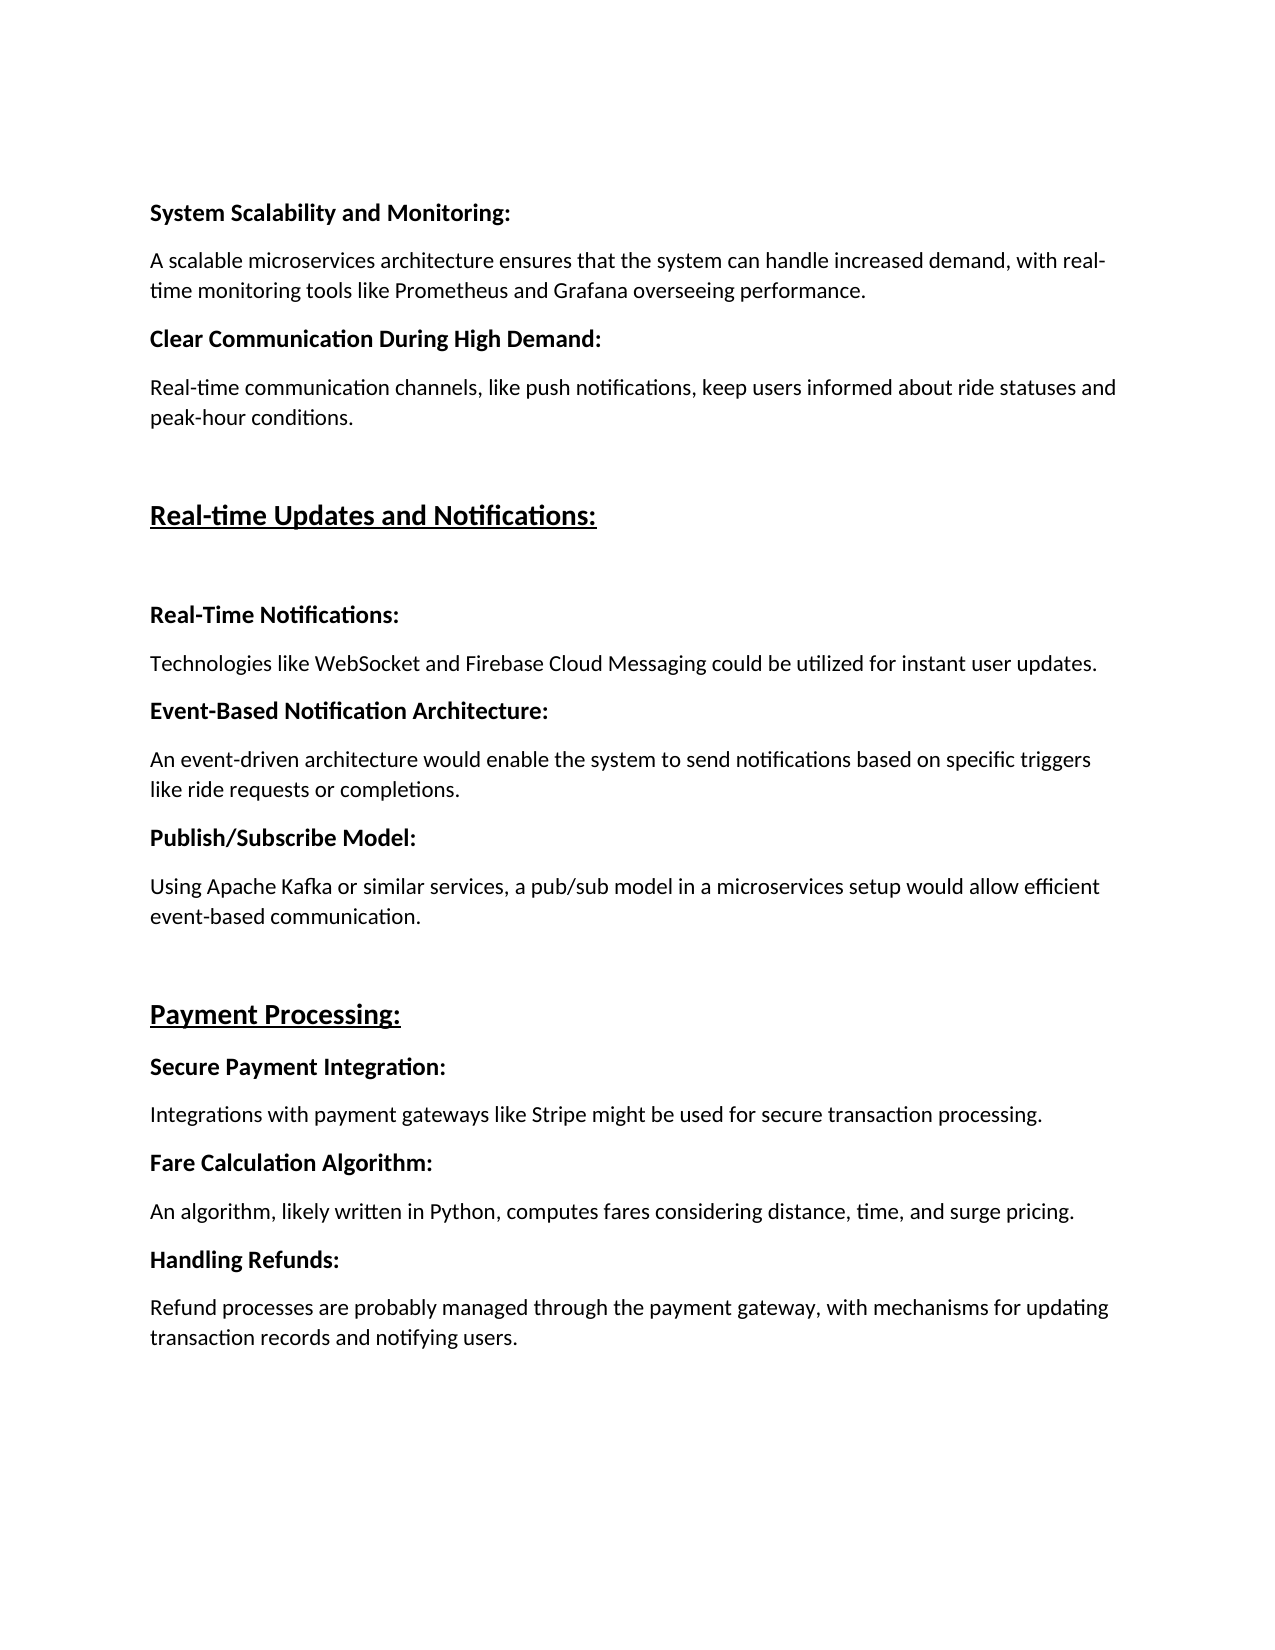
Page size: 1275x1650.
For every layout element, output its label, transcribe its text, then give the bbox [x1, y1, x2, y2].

text An algorithm, likely written in Python, computes fares considering distance, time, and surge pricing. [150, 1197, 1125, 1225]
text Using Apache Kafka or similar services, a pub/sub model in a microservices setup would allow efficient event-based communication. [150, 872, 1125, 930]
text Payment Processing: [150, 996, 1125, 1031]
text Publish/Subscribe Model: [150, 822, 1125, 853]
text Clear Communication During High Demand: [150, 323, 1125, 354]
text Real-time communication channels, like push notifications, keep users informed about ride statuses and peak-hour conditions. [150, 373, 1125, 431]
text A scalable microservices architecture ensures that the system can handle increased demand, with real-time monitoring tools like Prometheus and Grafana overseeing performance. [150, 246, 1125, 305]
text Real-Time Notifications: [150, 599, 1125, 629]
text Integrations with payment gateways like Stripe might be used for secure transaction processing. [150, 1100, 1125, 1128]
text An event-driven architecture would enable the system to send notifications based on specific triggers like ride requests or completions. [150, 745, 1125, 803]
text Refund processes are probably managed through the payment gateway, with mechanisms for updating transaction records and notifying users. [150, 1293, 1125, 1352]
text Handling Refunds: [150, 1244, 1125, 1274]
text Real-time Updates and Notifications: [150, 497, 1125, 533]
text Technologies like WebSocket and Firebase Cloud Messaging could be utilized for instant user updates. [150, 649, 1125, 677]
text Event-Based Notification Architecture: [150, 696, 1125, 726]
text Secure Payment Integration: [150, 1051, 1125, 1081]
text System Scalability and Monitoring: [150, 197, 1125, 227]
text Fare Calculation Algorithm: [150, 1147, 1125, 1178]
